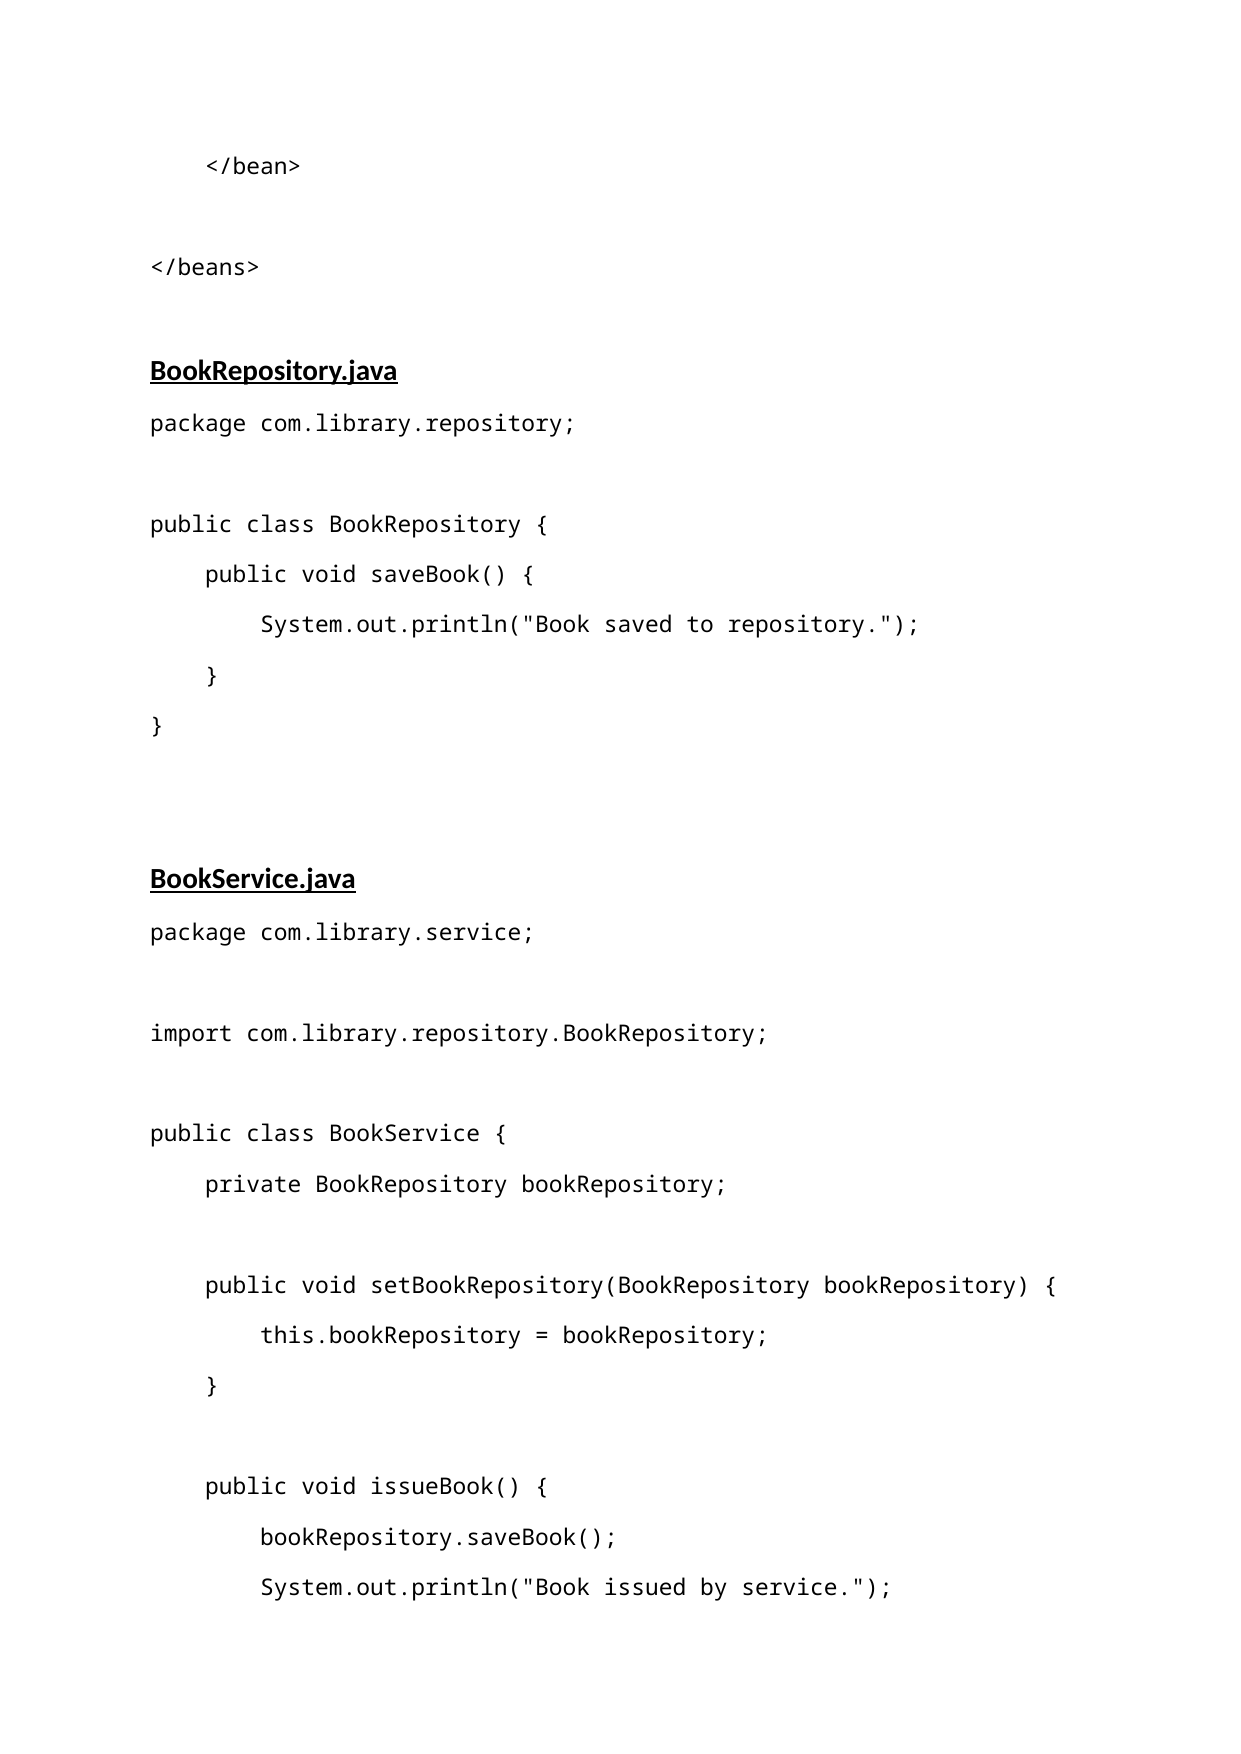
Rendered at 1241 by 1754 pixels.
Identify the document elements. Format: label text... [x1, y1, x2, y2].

text } [150, 1369, 1090, 1401]
text public class BookRepository { [150, 508, 1090, 539]
text public class BookService { [150, 1117, 1090, 1148]
text </bean> [150, 150, 1090, 181]
text </beans> [150, 251, 1090, 282]
text public void saveBook() { [150, 558, 1090, 589]
text } [150, 709, 1090, 741]
text System.out.println("Book saved to repository."); [150, 608, 1090, 640]
text import com.library.repository.BookRepository; [150, 1016, 1090, 1048]
text this.bookRepository = bookRepository; [150, 1319, 1090, 1350]
text package com.library.repository; [150, 407, 1090, 438]
text BookService.java [150, 861, 1090, 896]
text public void issueBook() { [150, 1470, 1090, 1501]
text } [150, 659, 1090, 690]
text bookRepository.saveBook(); [150, 1521, 1090, 1552]
text package com.library.service; [150, 916, 1090, 947]
text public void setBookRepository(BookRepository bookRepository) { [150, 1268, 1090, 1300]
text BookRepository.java [150, 352, 1090, 387]
text private BookRepository bookRepository; [150, 1168, 1090, 1199]
text System.out.println("Book issued by service."); [150, 1571, 1090, 1602]
